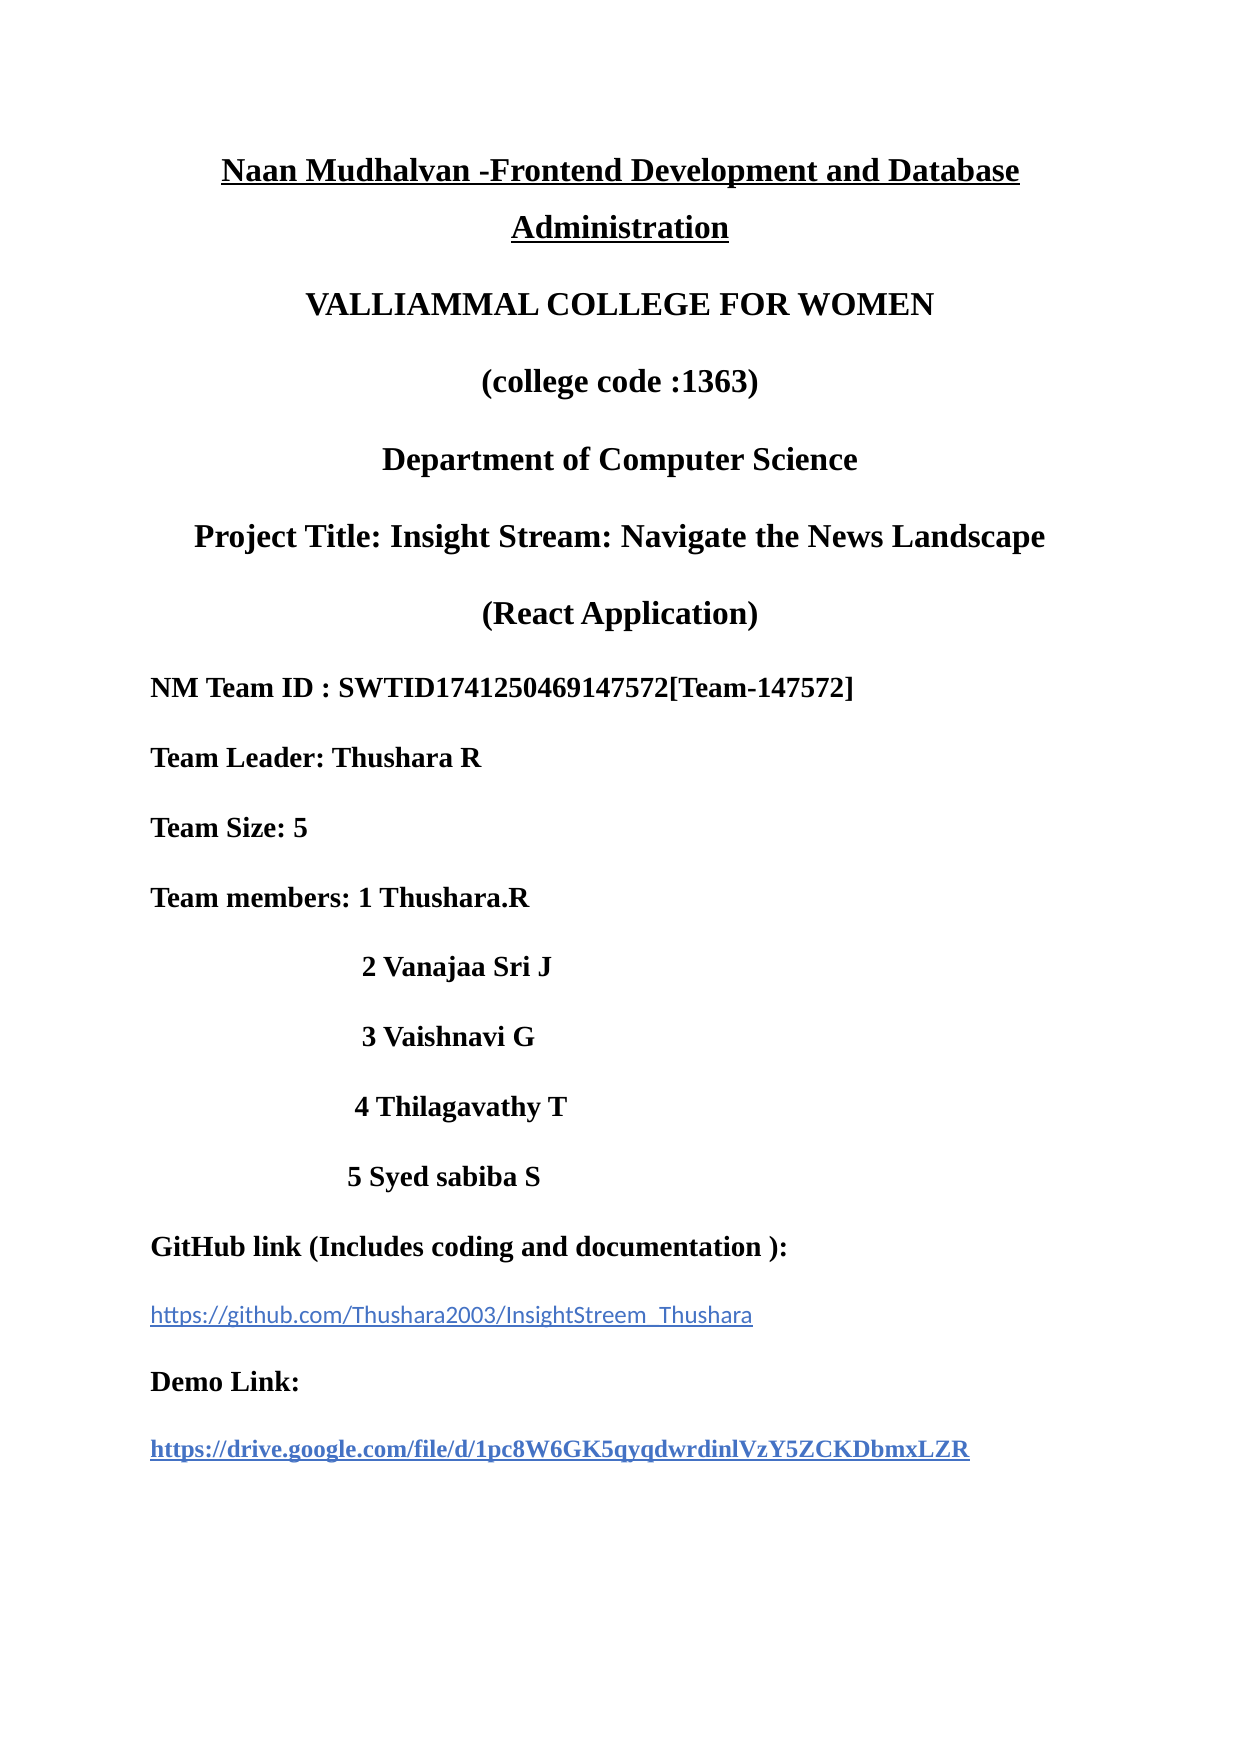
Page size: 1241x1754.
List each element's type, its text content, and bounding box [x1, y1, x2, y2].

text Team members: 1 Thushara.R [150, 880, 1090, 913]
text (college code :1363) [150, 362, 1090, 400]
text 5 Syed sabiba S [150, 1159, 1090, 1193]
text Department of Computer Science [150, 439, 1090, 477]
text Team Size: 5 [150, 810, 1090, 843]
text Project Title: Insight Stream: Navigate the News Landscape [150, 516, 1090, 554]
text 3 Vaishnavi G [150, 1019, 1090, 1053]
text 2 Vanajaa Sri J [150, 949, 1090, 983]
text Naan Mudhalvan -Frontend Development and Database Administration [150, 150, 1090, 246]
text (React Application) [150, 593, 1090, 631]
text 4 Thilagavathy T [150, 1089, 1090, 1123]
text NM Team ID : SWTID1741250469147572[Team-147572] [150, 670, 1090, 703]
text Demo Link: [150, 1364, 1090, 1398]
text GitHub link (Includes coding and documentation ): [150, 1229, 1090, 1263]
text https://drive.google.com/file/d/1pc8W6GK5qyqdwrdinlVzY5ZCKDbmxLZR [150, 1434, 1090, 1463]
text https://github.com/Thushara2003/InsightStreem_Thushara [150, 1299, 1090, 1329]
text Team Leader: Thushara R [150, 740, 1090, 773]
text VALLIAMMAL COLLEGE FOR WOMEN [150, 284, 1090, 323]
